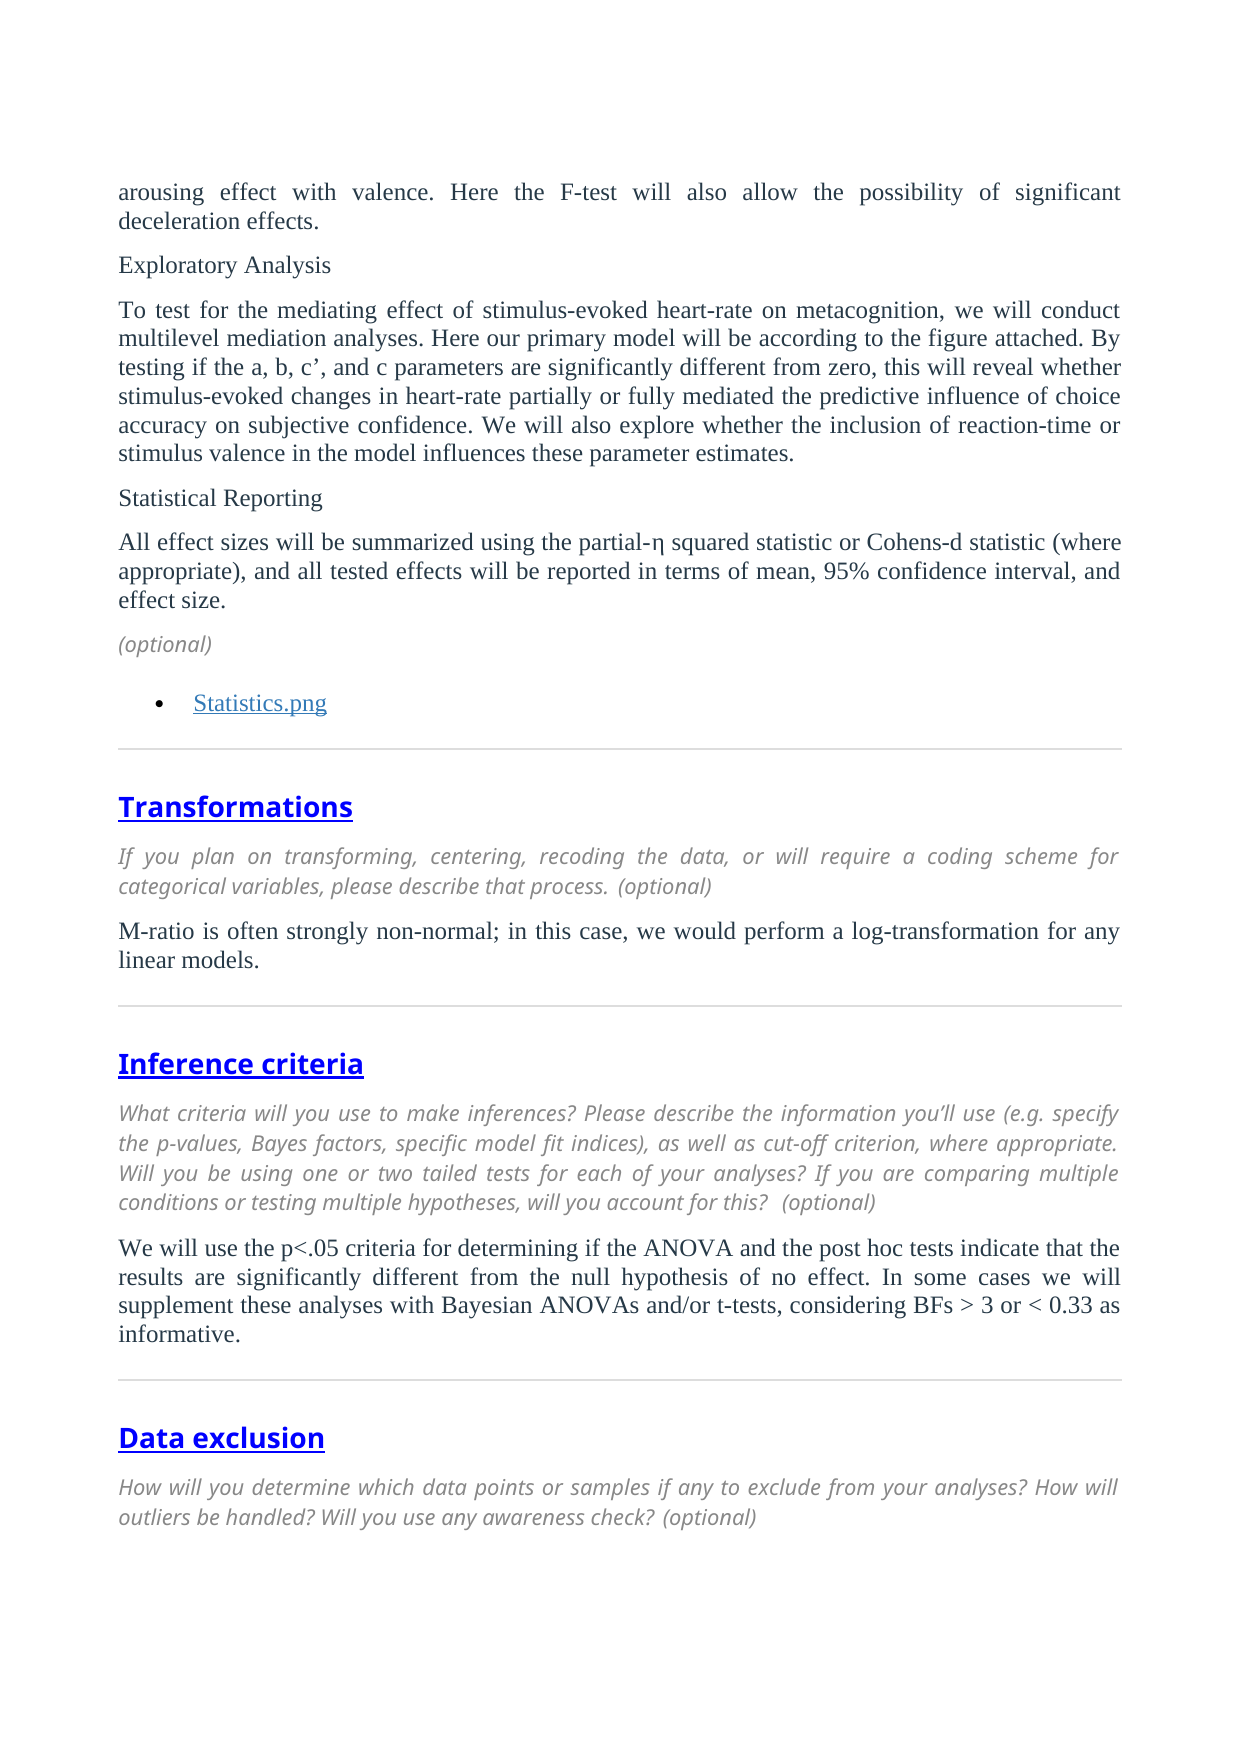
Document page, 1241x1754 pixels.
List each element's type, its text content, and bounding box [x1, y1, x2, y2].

text What criteria will you use to make inferences? Please describe the information you’ll use (e.g. specify the p-values, Bayes factors, specific model fit indices), as well as cut-off criterion, where appropriate. Will you be using one or two tailed tests for each of your analyses? If you are comparing multiple conditions or testing multiple hypotheses, will you account for this? (optional) [118, 1098, 1122, 1217]
text Exploratory Analysis [118, 250, 1122, 279]
text We will use the p<.05 criteria for determining if the ANOVA and the post hoc tests indicate that the results are significantly different from the null hypothesis of no effect. In some cases we will supplement these analyses with Bayesian ANOVAs and/or t-tests, considering BFs > 3 or < 0.33 as informative. [118, 1233, 1122, 1348]
list Statistics.png [156, 688, 1122, 717]
text Data exclusion [118, 1381, 1122, 1456]
text If you plan on transforming, centering, recoding the data, or will require a coding scheme for categorical variables, please describe that process. (optional) [118, 841, 1122, 901]
text To test for the mediating effect of stimulus-evoked heart-rate on metacognition, we will conduct multilevel mediation analyses. Here our primary model will be according to the figure attached. By testing if the a, b, c’, and c parameters are significantly different from zero, this will reveal whether stimulus-evoked changes in heart-rate partially or fully mediated the predictive influence of choice accuracy on subjective confidence. We will also explore whether the inclusion of reaction-time or stimulus valence in the model influences these parameter estimates. [118, 295, 1122, 467]
text Inference criteria [118, 1007, 1122, 1082]
text M-ratio is often strongly non-normal; in this case, we would perform a log-transformation for any linear models. [118, 916, 1122, 974]
text Transformations [118, 750, 1122, 825]
text Statistical Reporting [118, 483, 1122, 512]
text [118, 177, 1122, 235]
text How will you determine which data points or samples if any to exclude from your analyses? How will outliers be handled? Will you use any awareness check? (optional) [118, 1472, 1122, 1532]
text (optional) [118, 629, 1122, 659]
text All effect sizes will be summarized using the partial-η squared statistic or Cohens-d statistic (where appropriate), and all tested effects will be reported in terms of mean, 95% confidence interval, and effect size. [118, 527, 1122, 613]
